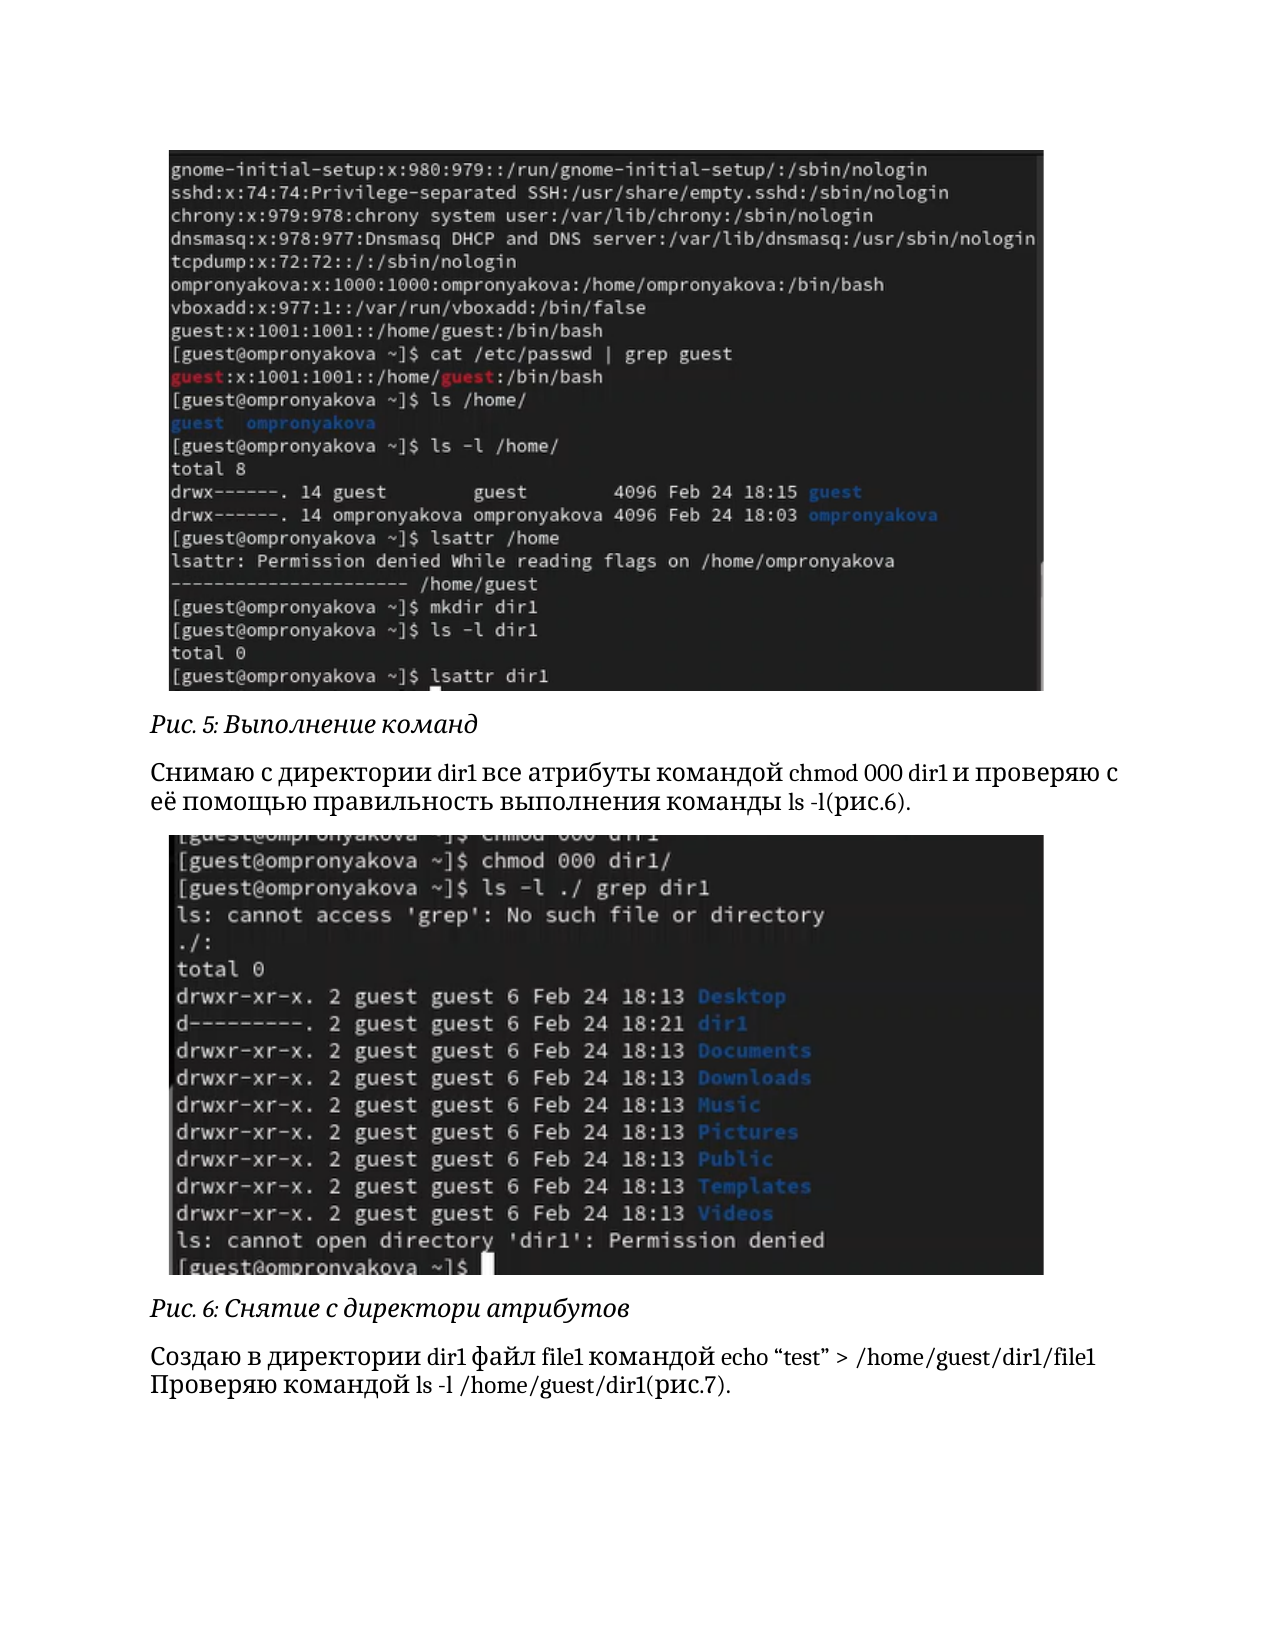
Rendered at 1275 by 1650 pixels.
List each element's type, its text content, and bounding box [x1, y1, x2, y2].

picture [168, 835, 1044, 1275]
text Создаю в директории dir1 файл file1 командой echo “test” > /home/guest/dir1/file1 Проверяю командой ls -l /home/guest/dir1(рис.7). [150, 1342, 1125, 1400]
text Рис. 5: Выполнение команд [150, 711, 1125, 740]
text Рис. 6: Снятие с директори атрибутов [150, 1295, 1125, 1324]
picture [168, 150, 1044, 691]
text Снимаю с директории dir1 все атрибуты командой chmod 000 dir1 и проверяю с её помощью правильность выполнения команды ls -l(рис.6). [150, 759, 1125, 816]
